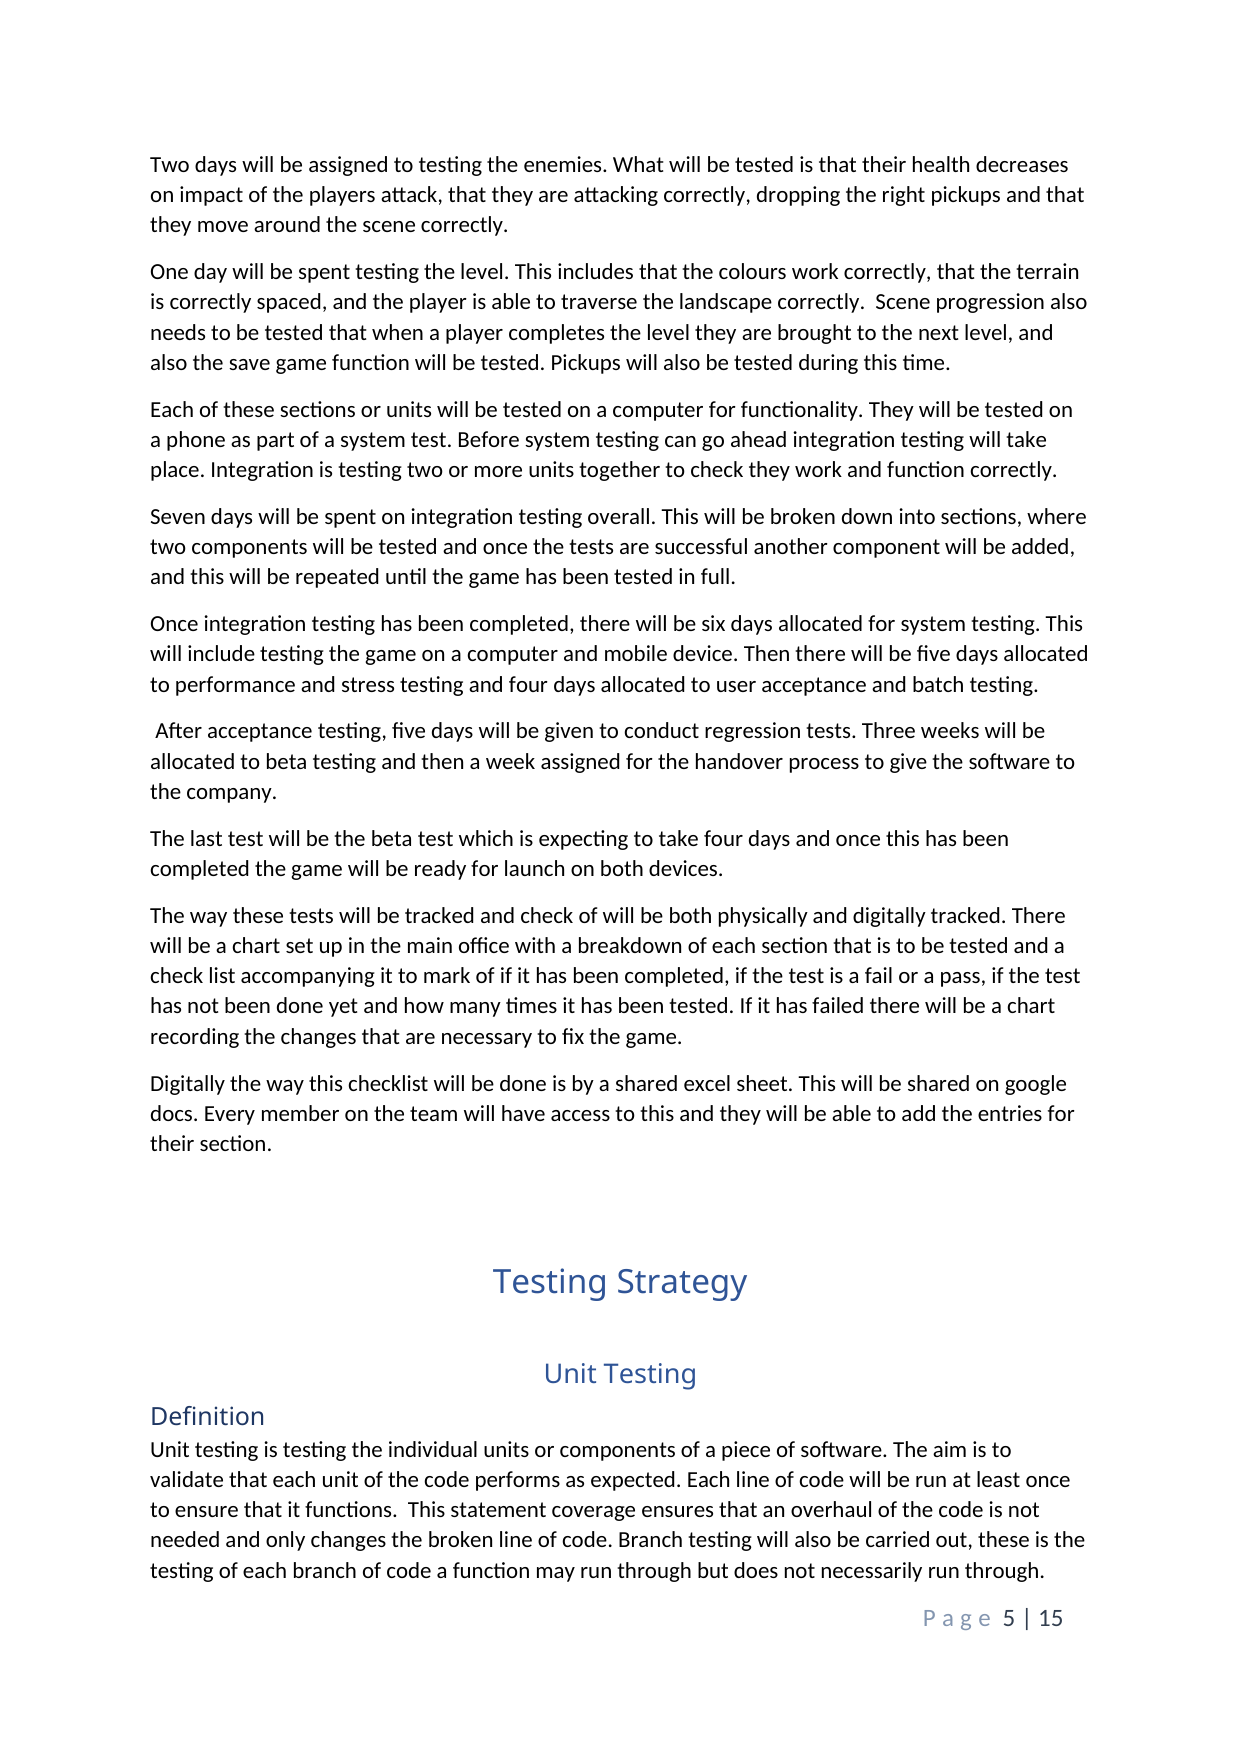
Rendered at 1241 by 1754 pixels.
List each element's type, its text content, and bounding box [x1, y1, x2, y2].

text The last test will be the beta test which is expecting to take four days and once this has been completed the game will be ready for launch on both devices. [150, 824, 1090, 882]
text Digitally the way this checklist will be done is by a shared excel sheet. This will be shared on google docs. Every member on the team will have access to this and they will be able to add the entries for their section. [150, 1069, 1090, 1157]
text Each of these sections or units will be tested on a computer for functionality. They will be tested on a phone as part of a system test. Before system testing can go ahead integration testing will take place. Integration is testing two or more units together to check they work and function correctly. [150, 395, 1090, 483]
text Seven days will be spent on integration testing overall. This will be broken down into sections, where two components will be tested and once the tests are successful another component will be added, and this will be repeated until the game has been tested in full. [150, 502, 1090, 591]
subtitle Testing Strategy [150, 1258, 1090, 1304]
text Two days will be assigned to testing the enemies. What will be tested is that their health decreases on impact of the players attack, that they are attacking correctly, dropping the right pickups and that they move around the scene correctly. [150, 150, 1090, 238]
subtitle Unit Testing [150, 1354, 1090, 1391]
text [150, 1435, 1090, 1584]
subtitle Definition [150, 1398, 1090, 1432]
text Once integration testing has been completed, there will be six days allocated for system testing. This will include testing the game on a computer and mobile device. Then there will be five days allocated to performance and stress testing and four days allocated to user acceptance and batch testing. [150, 609, 1090, 698]
text One day will be spent testing the level. This includes that the colours work correctly, that the terrain is correctly spaced, and the player is able to traverse the landscape correctly. Scene progression also needs to be tested that when a player completes the level they are brought to the next level, and also the save game function will be tested. Pickups will also be tested during this time. [150, 257, 1090, 376]
text The way these tests will be tracked and check of will be both physically and digitally tracked. There will be a chart set up in the main office with a breakdown of each section that is to be tested and a check list accompanying it to mark of if it has been completed, if the test is a fail or a pass, if the test has not been done yet and how many times it has been tested. If it has failed there will be a chart recording the changes that are necessary to fix the game. [150, 901, 1090, 1050]
text After acceptance testing, five days will be given to conduct regression tests. Three weeks will be allocated to beta testing and then a week assigned for the handover process to give the software to the company. [150, 717, 1090, 805]
